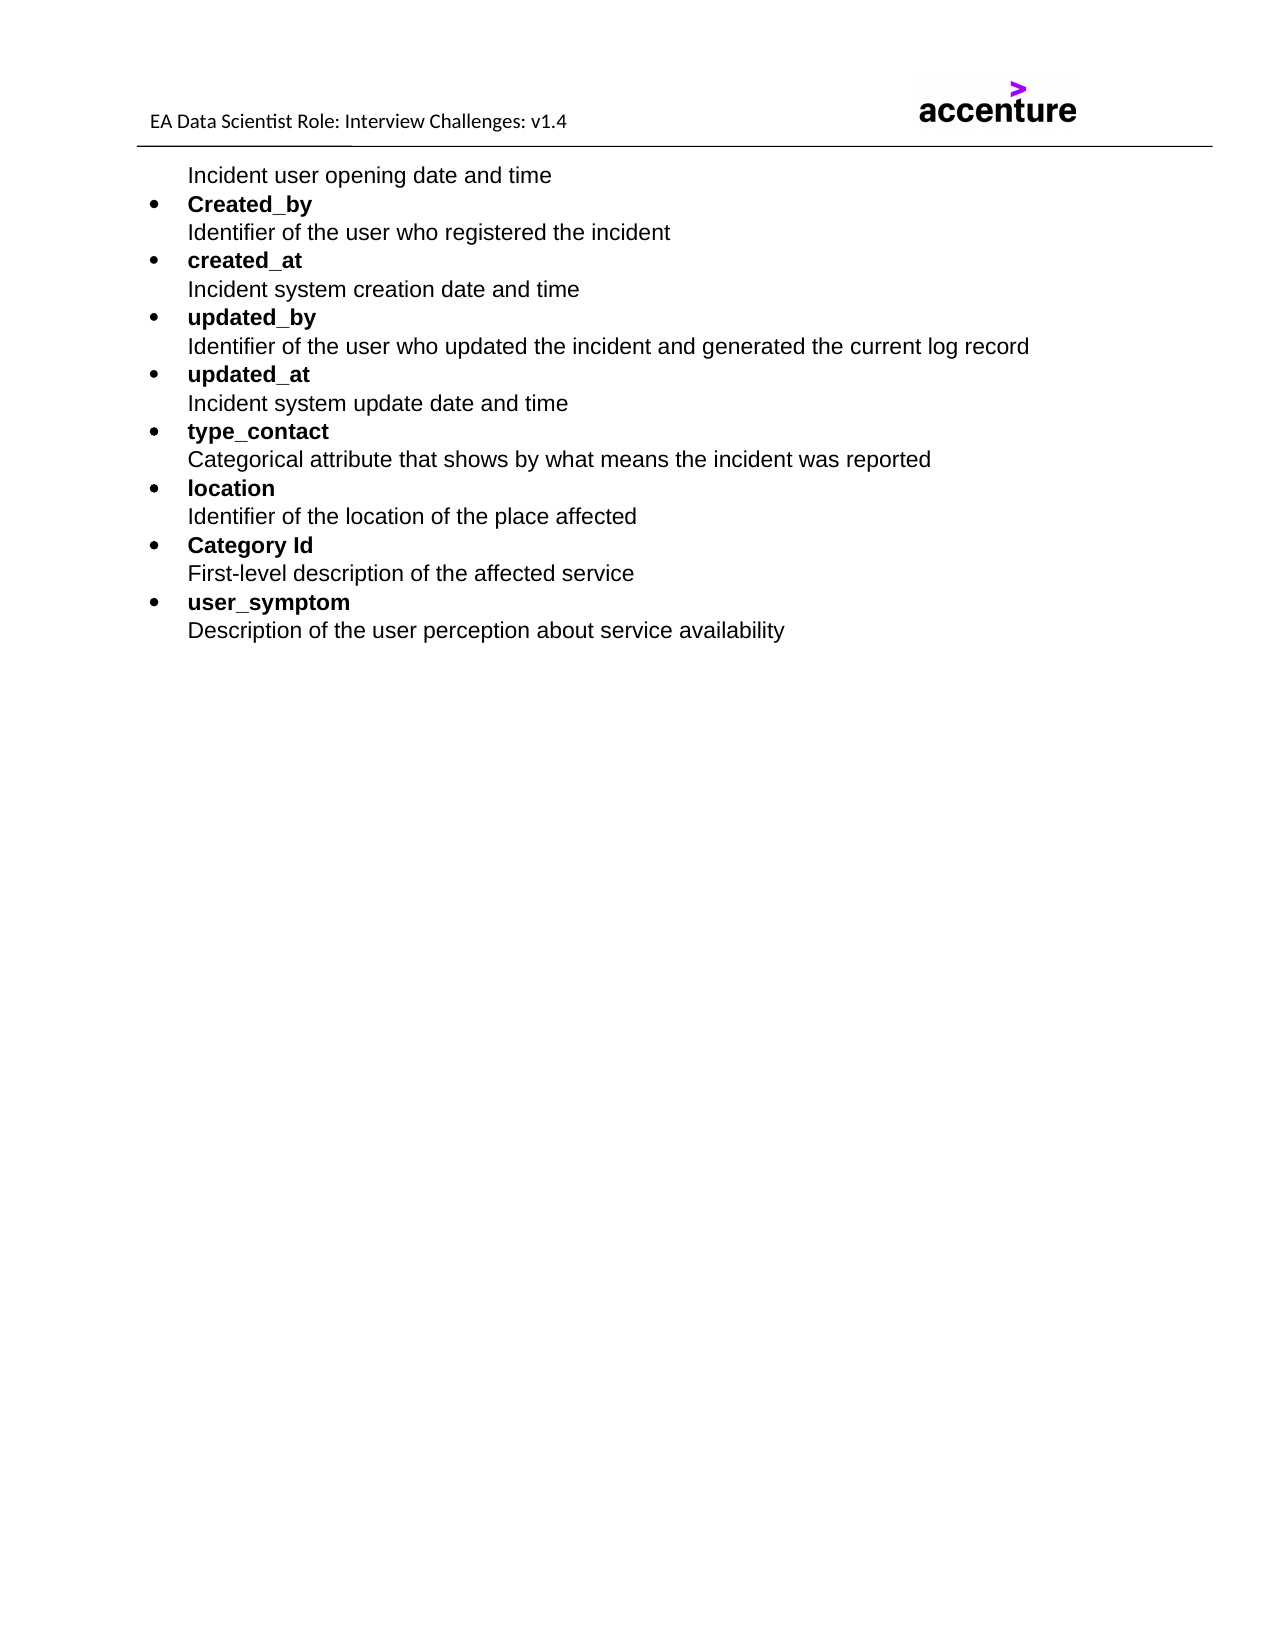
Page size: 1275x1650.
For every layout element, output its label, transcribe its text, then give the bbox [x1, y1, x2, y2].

list Categorical attribute that shows by what means the incident was reported [187, 446, 1125, 473]
list created_at [150, 247, 1125, 274]
list Created_by [150, 191, 1125, 217]
list updated_at [150, 361, 1125, 387]
list First-level description of the affected service [187, 560, 1125, 587]
list Incident system update date and time [187, 389, 1125, 416]
list Identifier of the location of the place affected [187, 503, 1125, 530]
list Incident user opening date and time [187, 162, 1125, 188]
picture [915, 75, 1079, 129]
list Identifier of the user who registered the incident [187, 219, 1125, 245]
list updated_by [150, 304, 1125, 331]
list Identifier of the user who updated the incident and generated the current log record [187, 333, 1125, 359]
list type_contact [150, 418, 1125, 444]
list user_symptom [150, 589, 1125, 615]
list Incident system creation date and time [187, 276, 1125, 302]
list Category Id [150, 532, 1125, 558]
list location [150, 475, 1125, 501]
list Description of the user perception about service availability [187, 617, 1125, 643]
